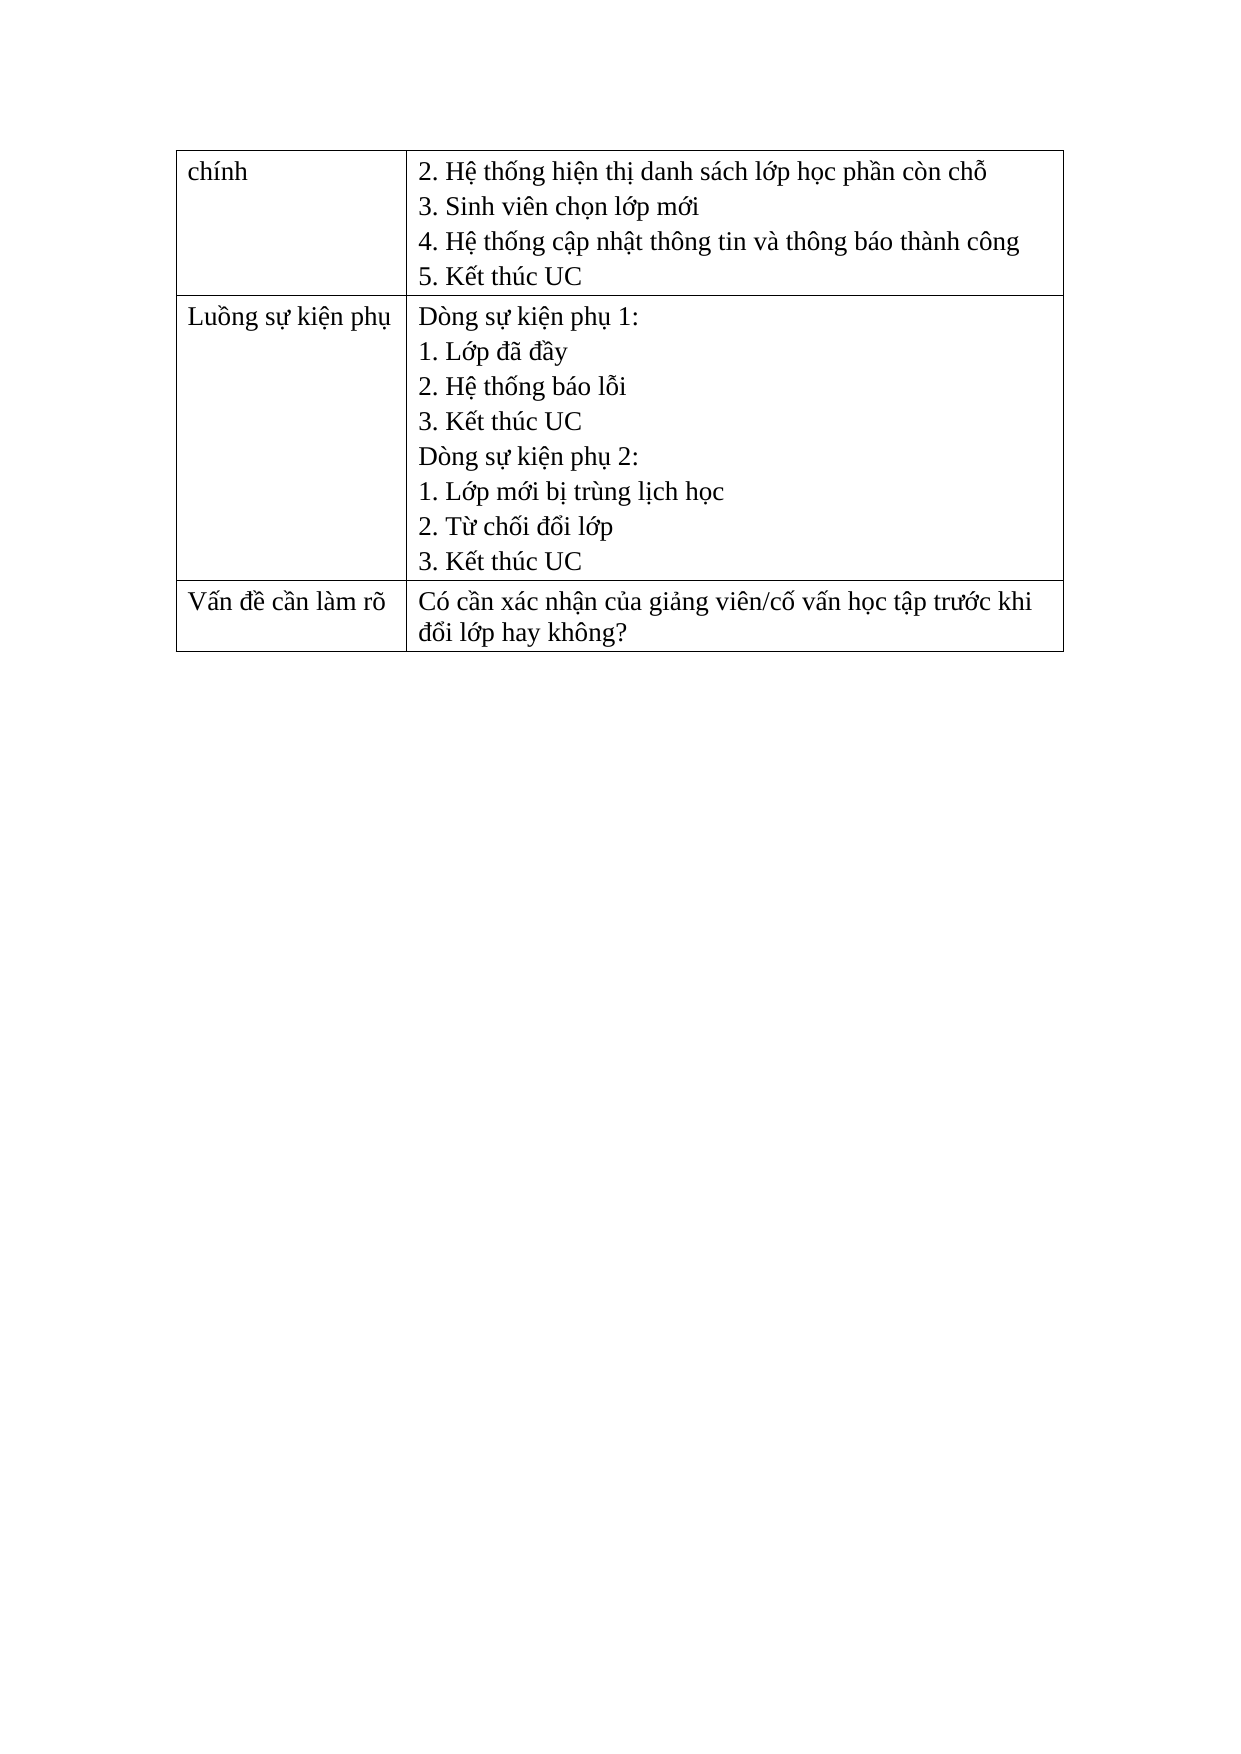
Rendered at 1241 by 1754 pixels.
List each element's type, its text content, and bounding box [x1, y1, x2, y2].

table_cell Luồng sự kiện chính [177, 151, 406, 295]
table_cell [407, 151, 1063, 295]
table_cell Dòng sự kiện phụ 1: Lớp đã đầy Hệ thống báo lỗi Kết thúc UC Dòng sự kiện phụ 2: Lớp mới bị trùng lịch học Từ chối đổi lớp Kết thúc UC [407, 296, 1063, 580]
table_cell Luồng sự kiện phụ [177, 296, 406, 580]
table_cell Có cần xác nhận của giảng viên/cố vấn học tập trước khi đổi lớp hay không? [407, 581, 1063, 651]
table_cell Vấn đề cần làm rõ [177, 581, 406, 651]
